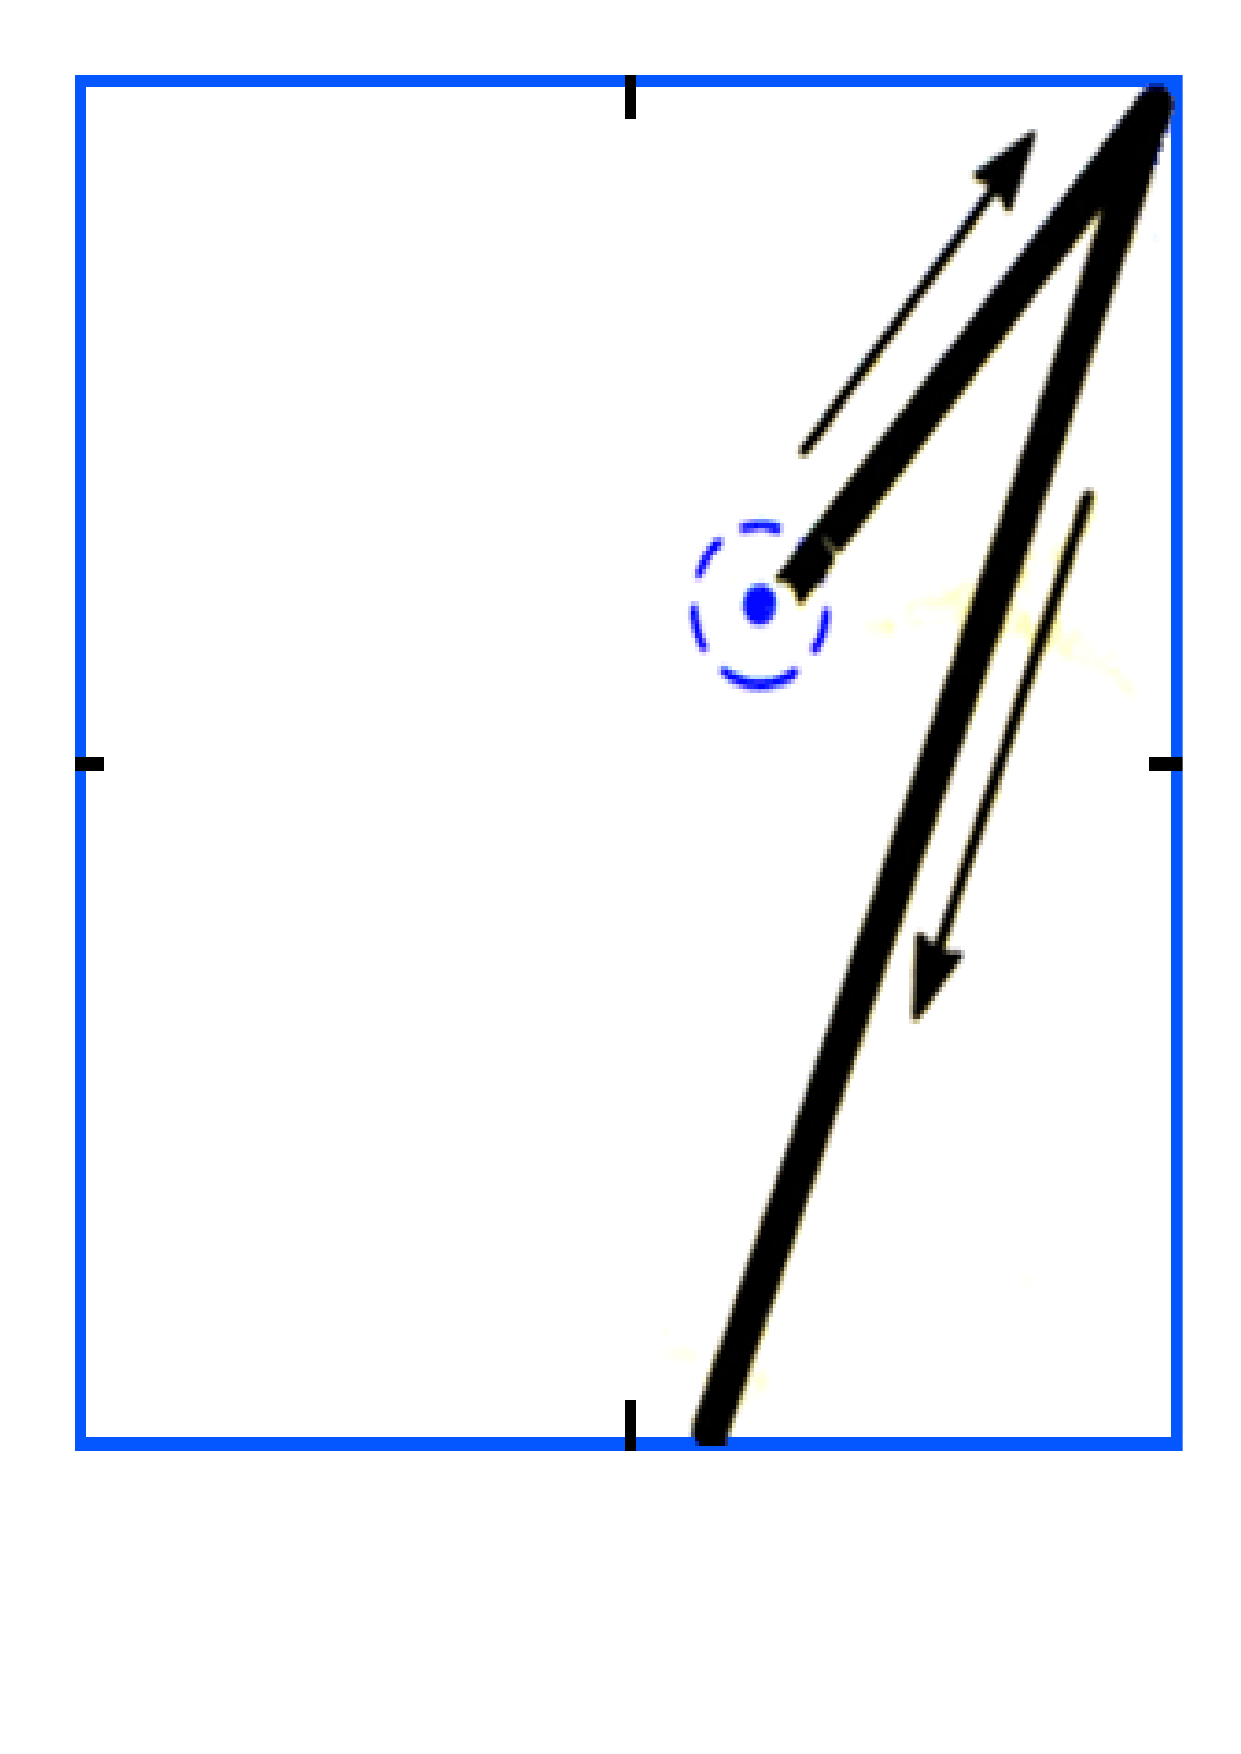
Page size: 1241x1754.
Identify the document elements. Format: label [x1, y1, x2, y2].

picture [75, 75, 1183, 1451]
